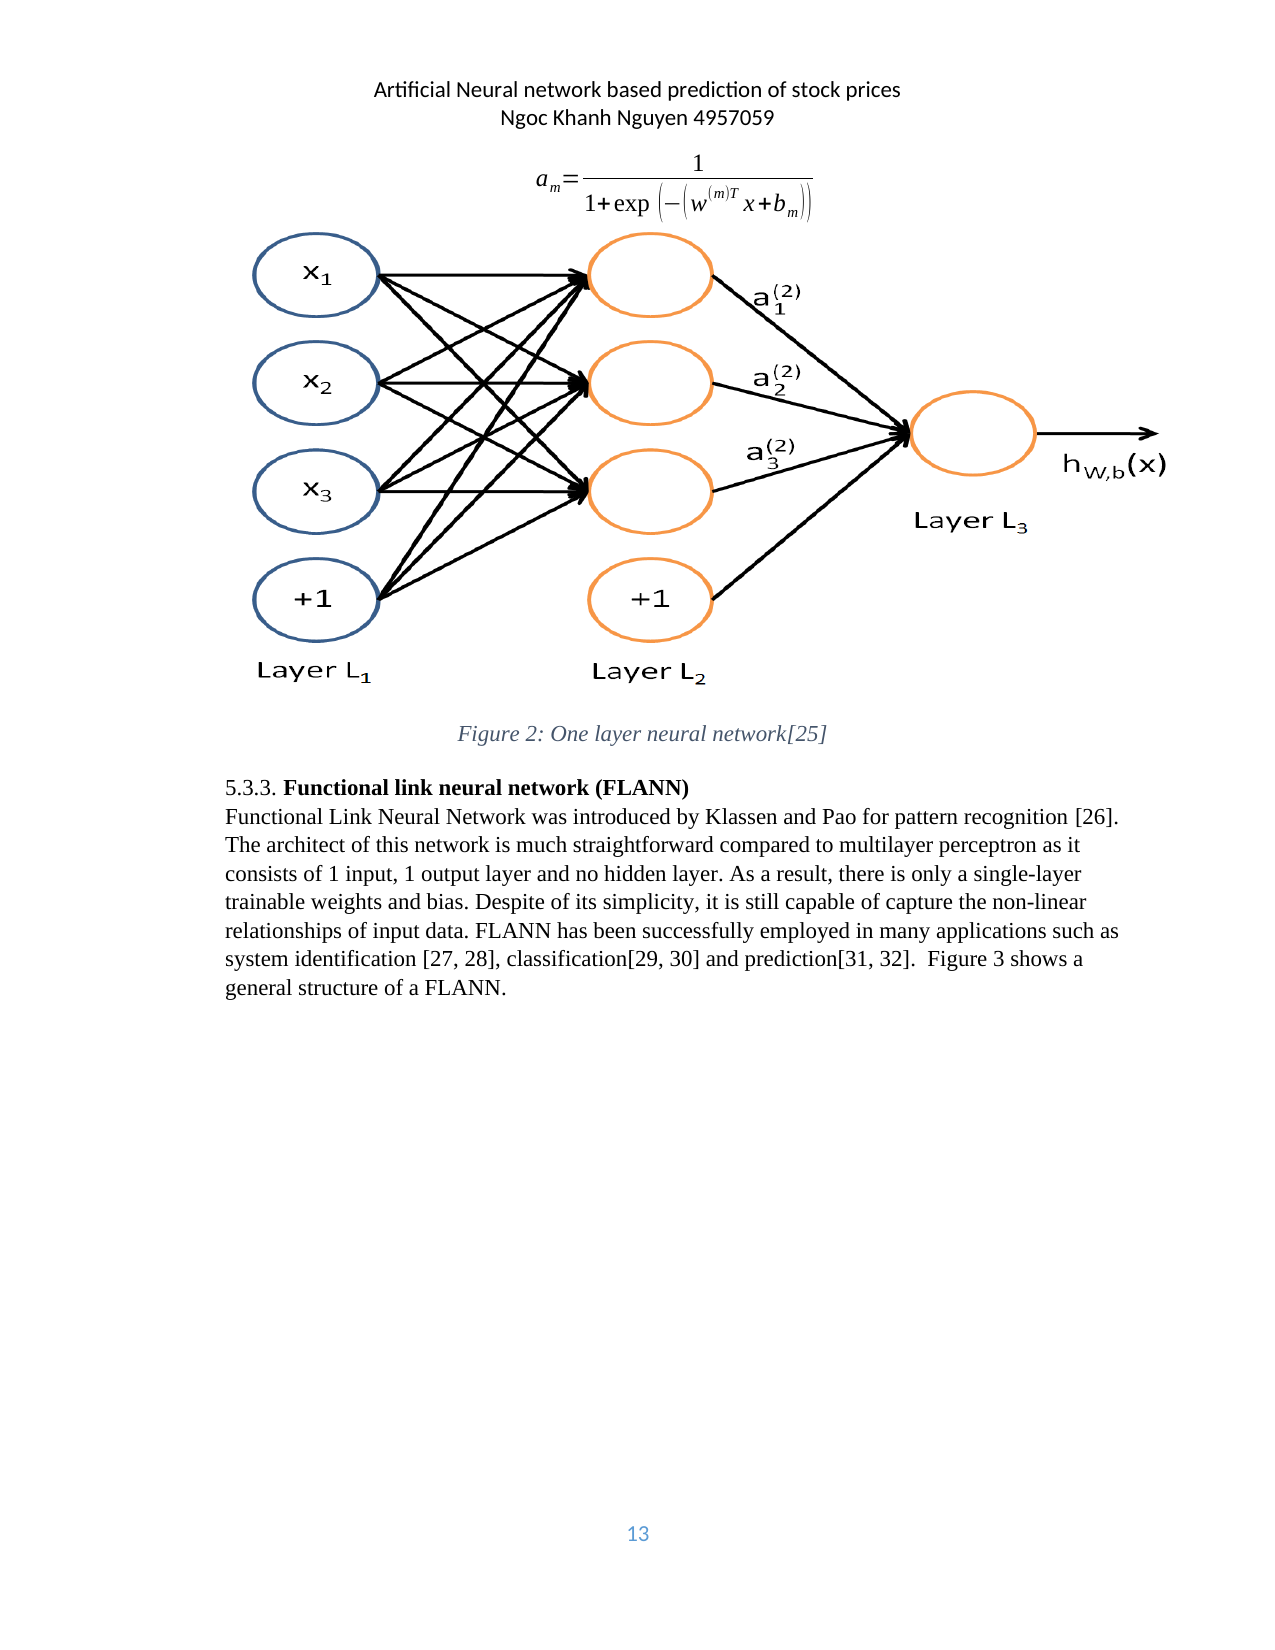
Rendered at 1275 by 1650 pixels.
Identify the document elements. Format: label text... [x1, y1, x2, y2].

list Functional link neural network (FLANN) [225, 774, 1125, 801]
text Functional Link Neural Network was introduced by Klassen and Pao for pattern recognition [26]. The architect of this network is much straightforward compared to multilayer perceptron as it consists of 1 input, 1 output layer and no hidden layer. As a result, there is only a single-layer trainable weights and bias. Despite of its simplicity, it is still capable of capture the non-linear relationships of input data. FLANN has been successfully employed in many applications such as system identification [27, 28], classification[29, 30] and prediction[31, 32]. Figure 3 shows a general structure of a FLANN. [225, 803, 1125, 1000]
picture [225, 226, 1200, 689]
text Figure 2: One layer neural network[25] [150, 720, 1125, 746]
